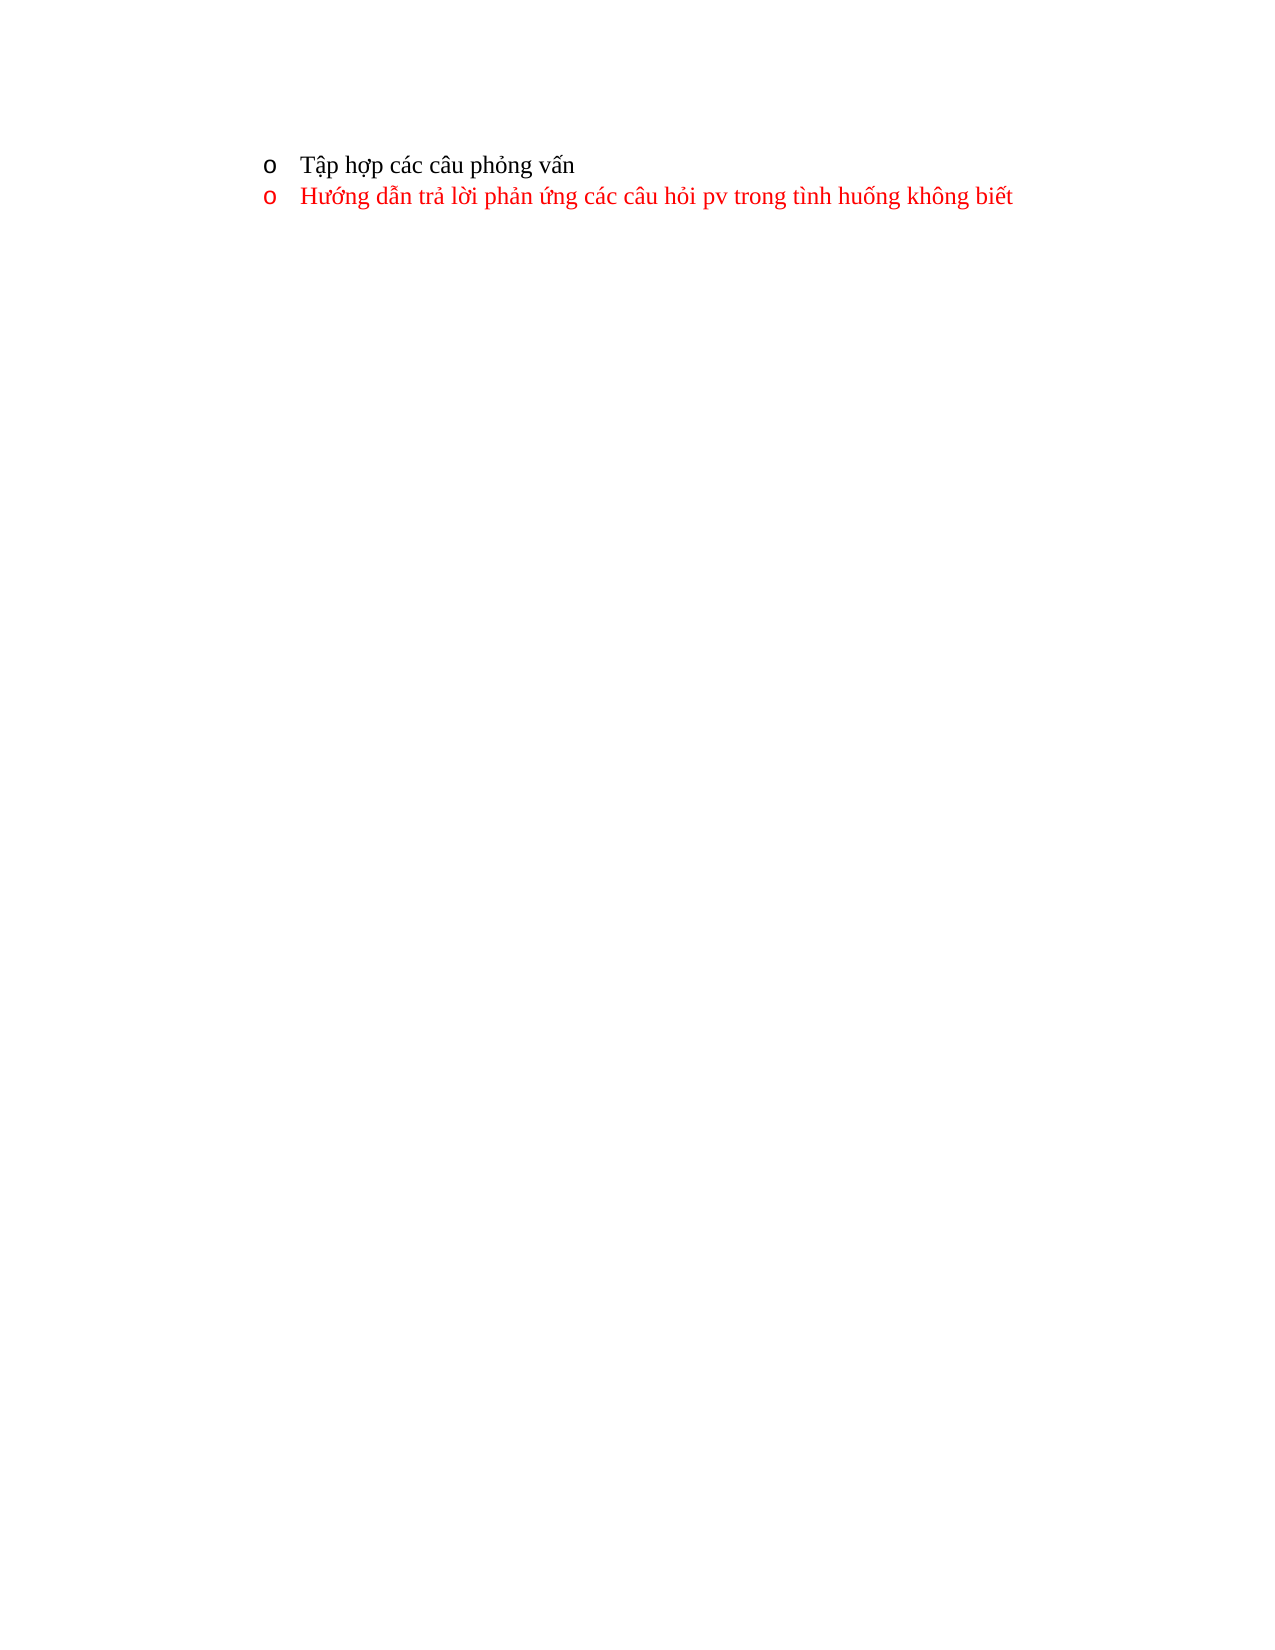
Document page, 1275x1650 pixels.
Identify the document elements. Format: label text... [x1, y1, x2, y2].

list Hướng dẫn trả lời phản ứng các câu hỏi pv trong tình huống không biết [262, 181, 1125, 212]
list Tập hợp các câu phỏng vấn [262, 150, 1125, 181]
